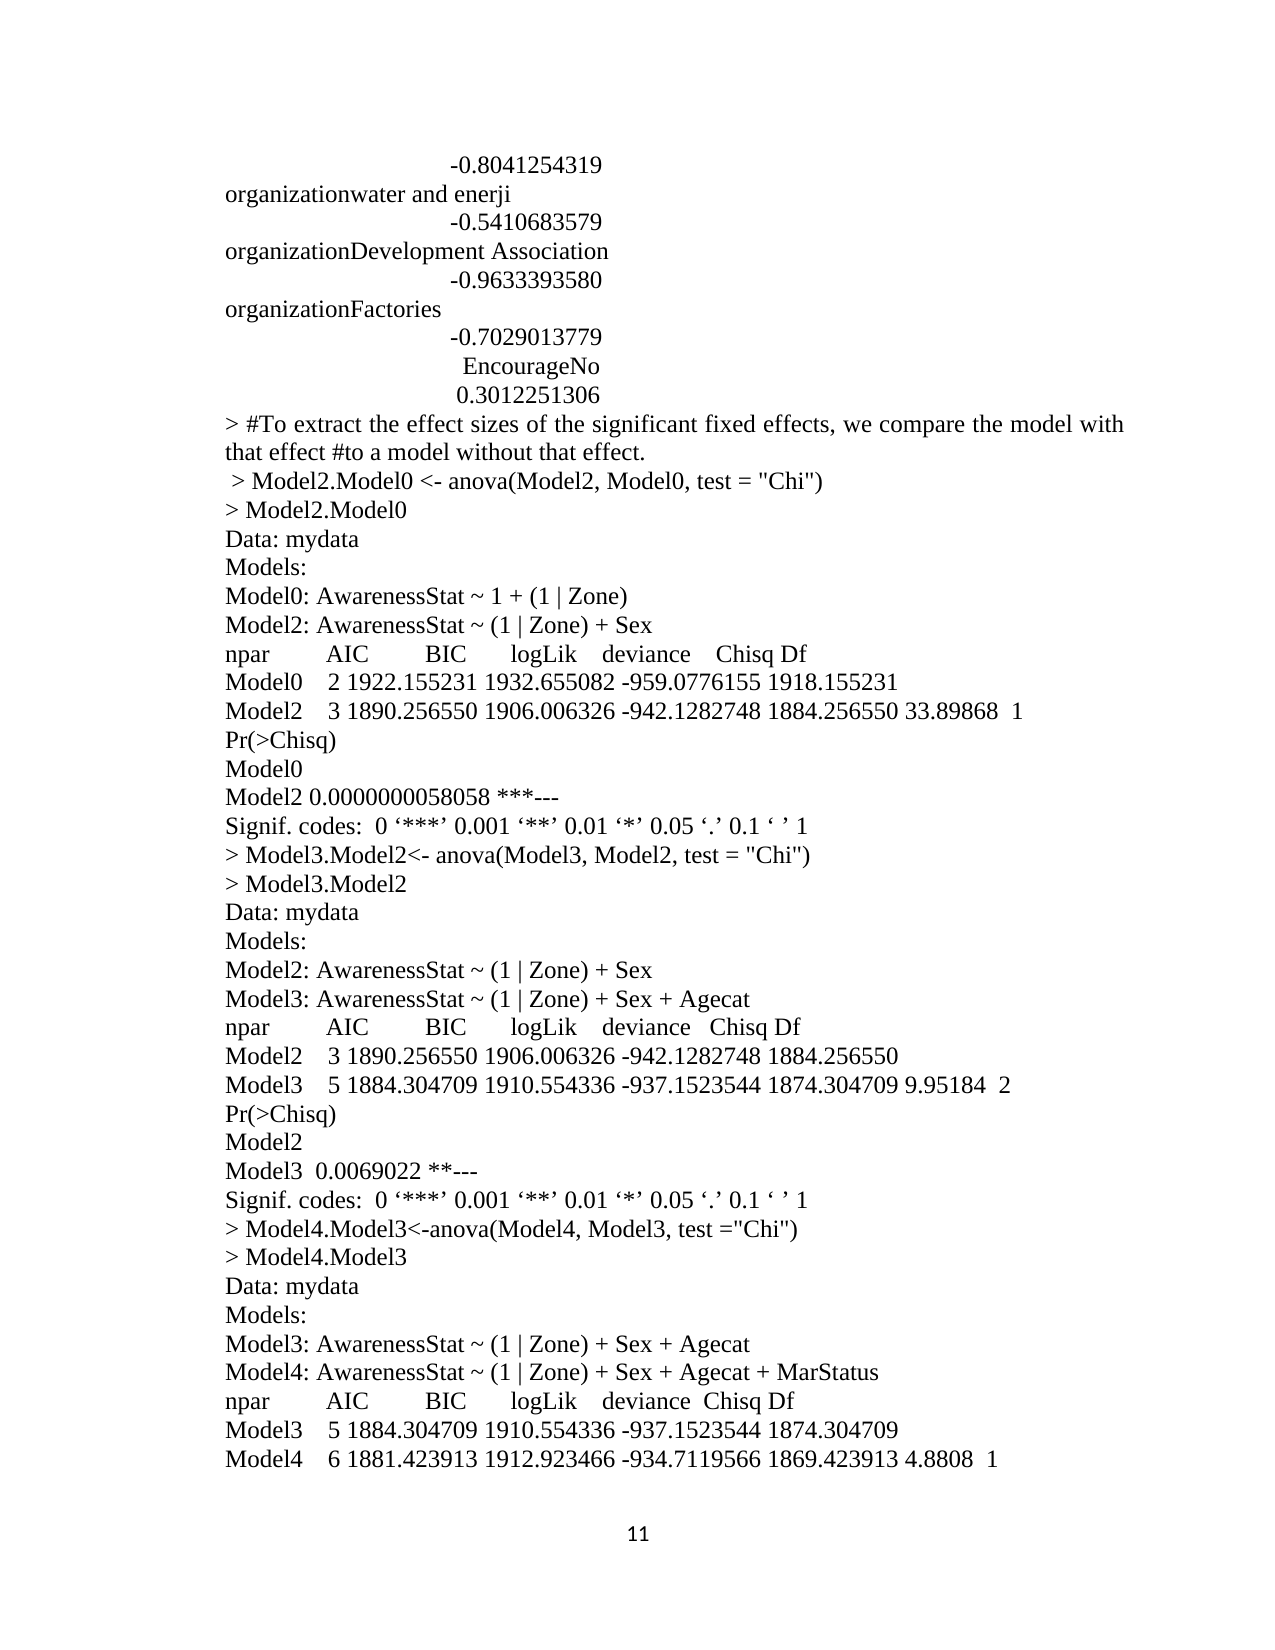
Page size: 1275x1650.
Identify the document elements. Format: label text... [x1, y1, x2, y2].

list -0.5410683579 [225, 207, 1125, 236]
list > #To extract the effect sizes of the significant fixed effects, we compare the model with that effect #to a model without that effect. [225, 409, 1125, 466]
list Model2: AwarenessStat ~ (1 | Zone) + Sex [225, 610, 1125, 639]
list Model3 5 1884.304709 1910.554336 -937.1523544 1874.304709 [225, 1415, 1125, 1444]
list Model3 0.0069022 **--- [225, 1156, 1125, 1185]
list Signif. codes: 0 ‘***’ 0.001 ‘**’ 0.01 ‘*’ 0.05 ‘.’ 0.1 ‘ ’ 1 [225, 811, 1125, 840]
list Models: [225, 926, 1125, 955]
list Model2 3 1890.256550 1906.006326 -942.1282748 1884.256550 [225, 1041, 1125, 1070]
list npar AIC BIC logLik deviance Chisq Df [225, 1012, 1125, 1041]
list Data: mydata [225, 524, 1125, 552]
list Model2 0.0000000058058 ***--- [225, 782, 1125, 811]
list organizationwater and enerji [225, 179, 1125, 207]
list > Model3.Model2<- anova(Model3, Model2, test = "Chi") [225, 840, 1125, 869]
list Signif. codes: 0 ‘***’ 0.001 ‘**’ 0.01 ‘*’ 0.05 ‘.’ 0.1 ‘ ’ 1 [225, 1185, 1125, 1214]
list Model3 5 1884.304709 1910.554336 -937.1523544 1874.304709 9.95184 2 [225, 1070, 1125, 1099]
list Model4: AwarenessStat ~ (1 | Zone) + Sex + Agecat + MarStatus [225, 1357, 1125, 1386]
list > Model2.Model0 [225, 495, 1125, 524]
list Model3: AwarenessStat ~ (1 | Zone) + Sex + Agecat [225, 1329, 1125, 1357]
list 0.3012251306 [225, 380, 1125, 409]
list Model0 [225, 754, 1125, 782]
list -0.8041254319 [225, 150, 1125, 179]
list Model2 [225, 1127, 1125, 1156]
list > Model3.Model2 [225, 869, 1125, 897]
list Pr(>Chisq) [225, 725, 1125, 754]
list -0.9633393580 [225, 265, 1125, 294]
list Data: mydata [225, 1271, 1125, 1300]
list npar AIC BIC logLik deviance Chisq Df [225, 639, 1125, 667]
list Models: [225, 1300, 1125, 1329]
list Models: [225, 552, 1125, 581]
list > Model4.Model3<-anova(Model4, Model3, test ="Chi") [225, 1214, 1125, 1242]
list EncourageNo [225, 351, 1125, 380]
list organizationDevelopment Association [225, 236, 1125, 265]
list organizationFactories [225, 294, 1125, 322]
list Model3: AwarenessStat ~ (1 | Zone) + Sex + Agecat [225, 984, 1125, 1012]
list > Model2.Model0 <- anova(Model2, Model0, test = "Chi") [225, 466, 1125, 495]
list Model0: AwarenessStat ~ 1 + (1 | Zone) [225, 581, 1125, 610]
list npar AIC BIC logLik deviance Chisq Df [225, 1386, 1125, 1415]
list Pr(>Chisq) [225, 1099, 1125, 1127]
list -0.7029013779 [225, 322, 1125, 351]
list Model0 2 1922.155231 1932.655082 -959.0776155 1918.155231 [225, 667, 1125, 696]
list Data: mydata [225, 897, 1125, 926]
list Model2 3 1890.256550 1906.006326 -942.1282748 1884.256550 33.89868 1 [225, 696, 1125, 725]
list Model2: AwarenessStat ~ (1 | Zone) + Sex [225, 955, 1125, 984]
list > Model4.Model3 [225, 1242, 1125, 1271]
list Model4 6 1881.423913 1912.923466 -934.7119566 1869.423913 4.8808 1 [225, 1444, 1125, 1472]
